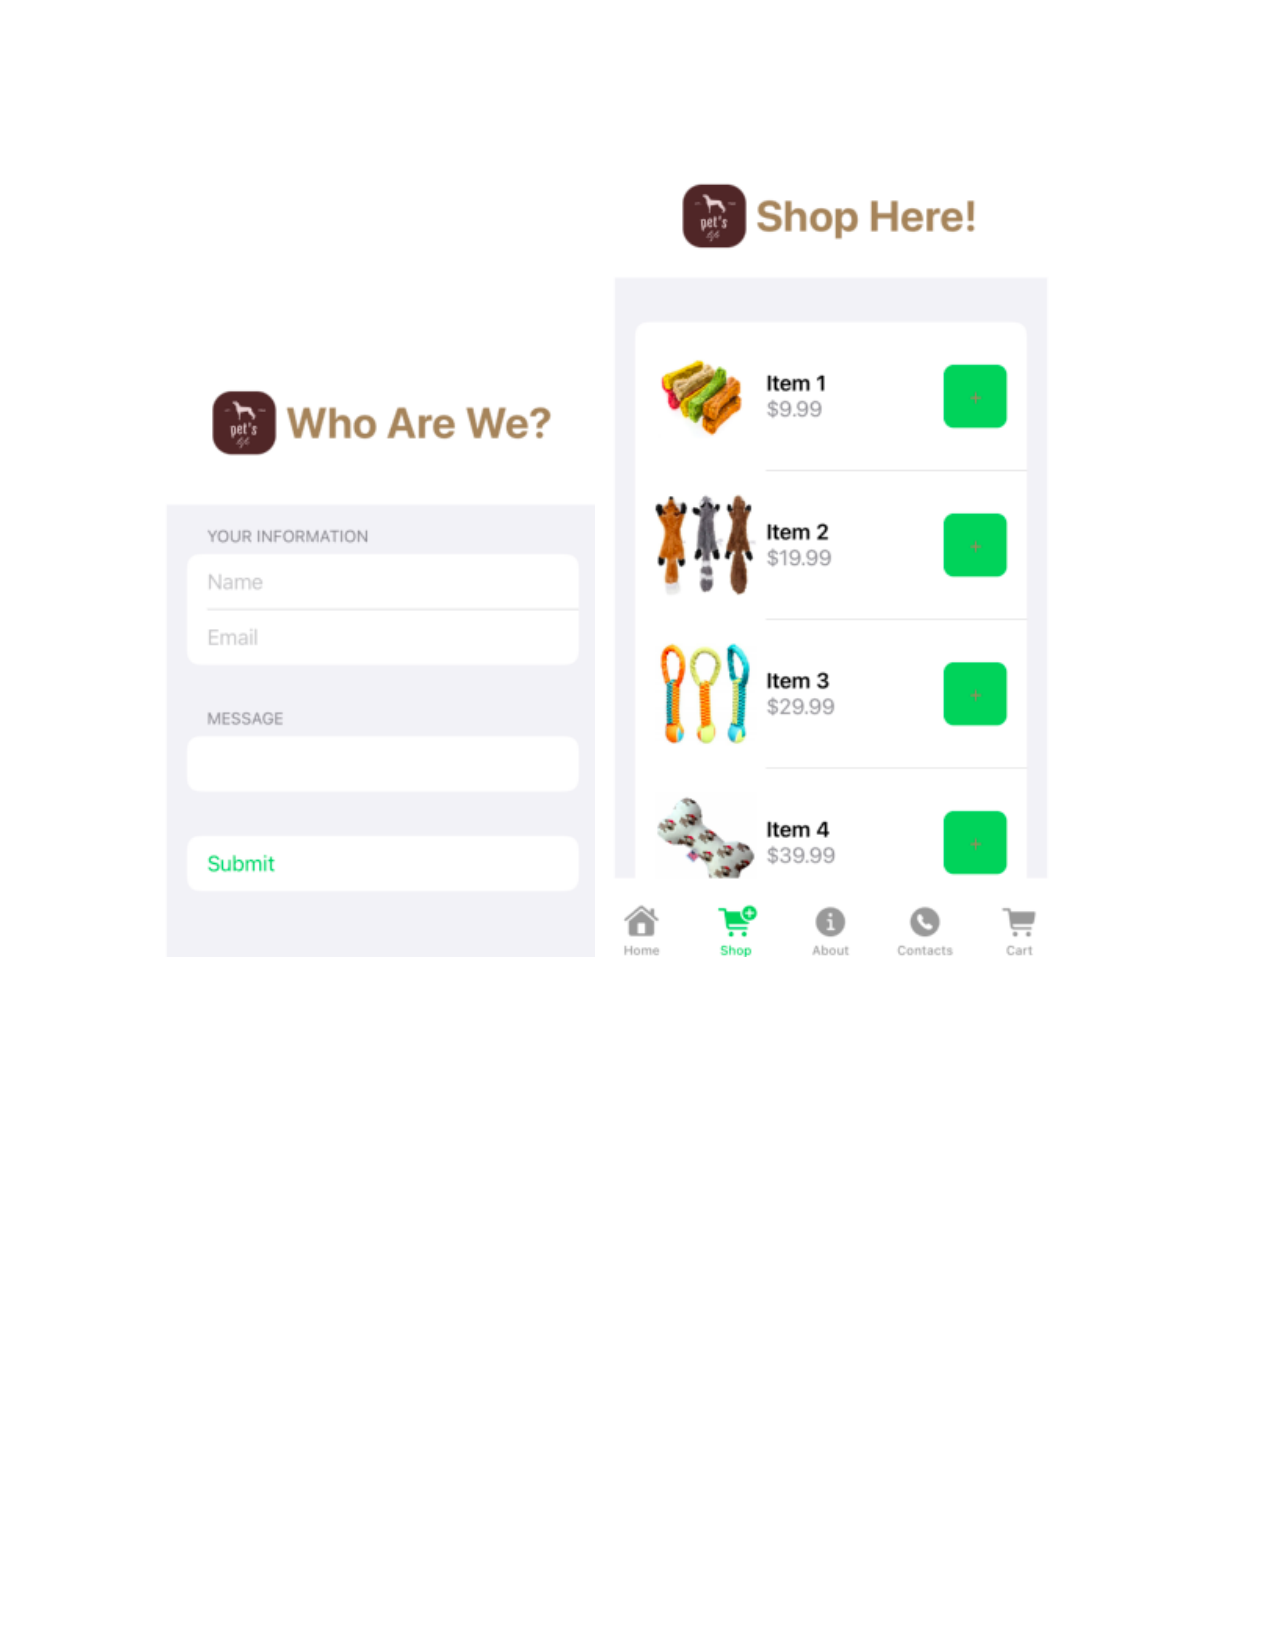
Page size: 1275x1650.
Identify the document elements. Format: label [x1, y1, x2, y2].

picture [150, 150, 1065, 957]
